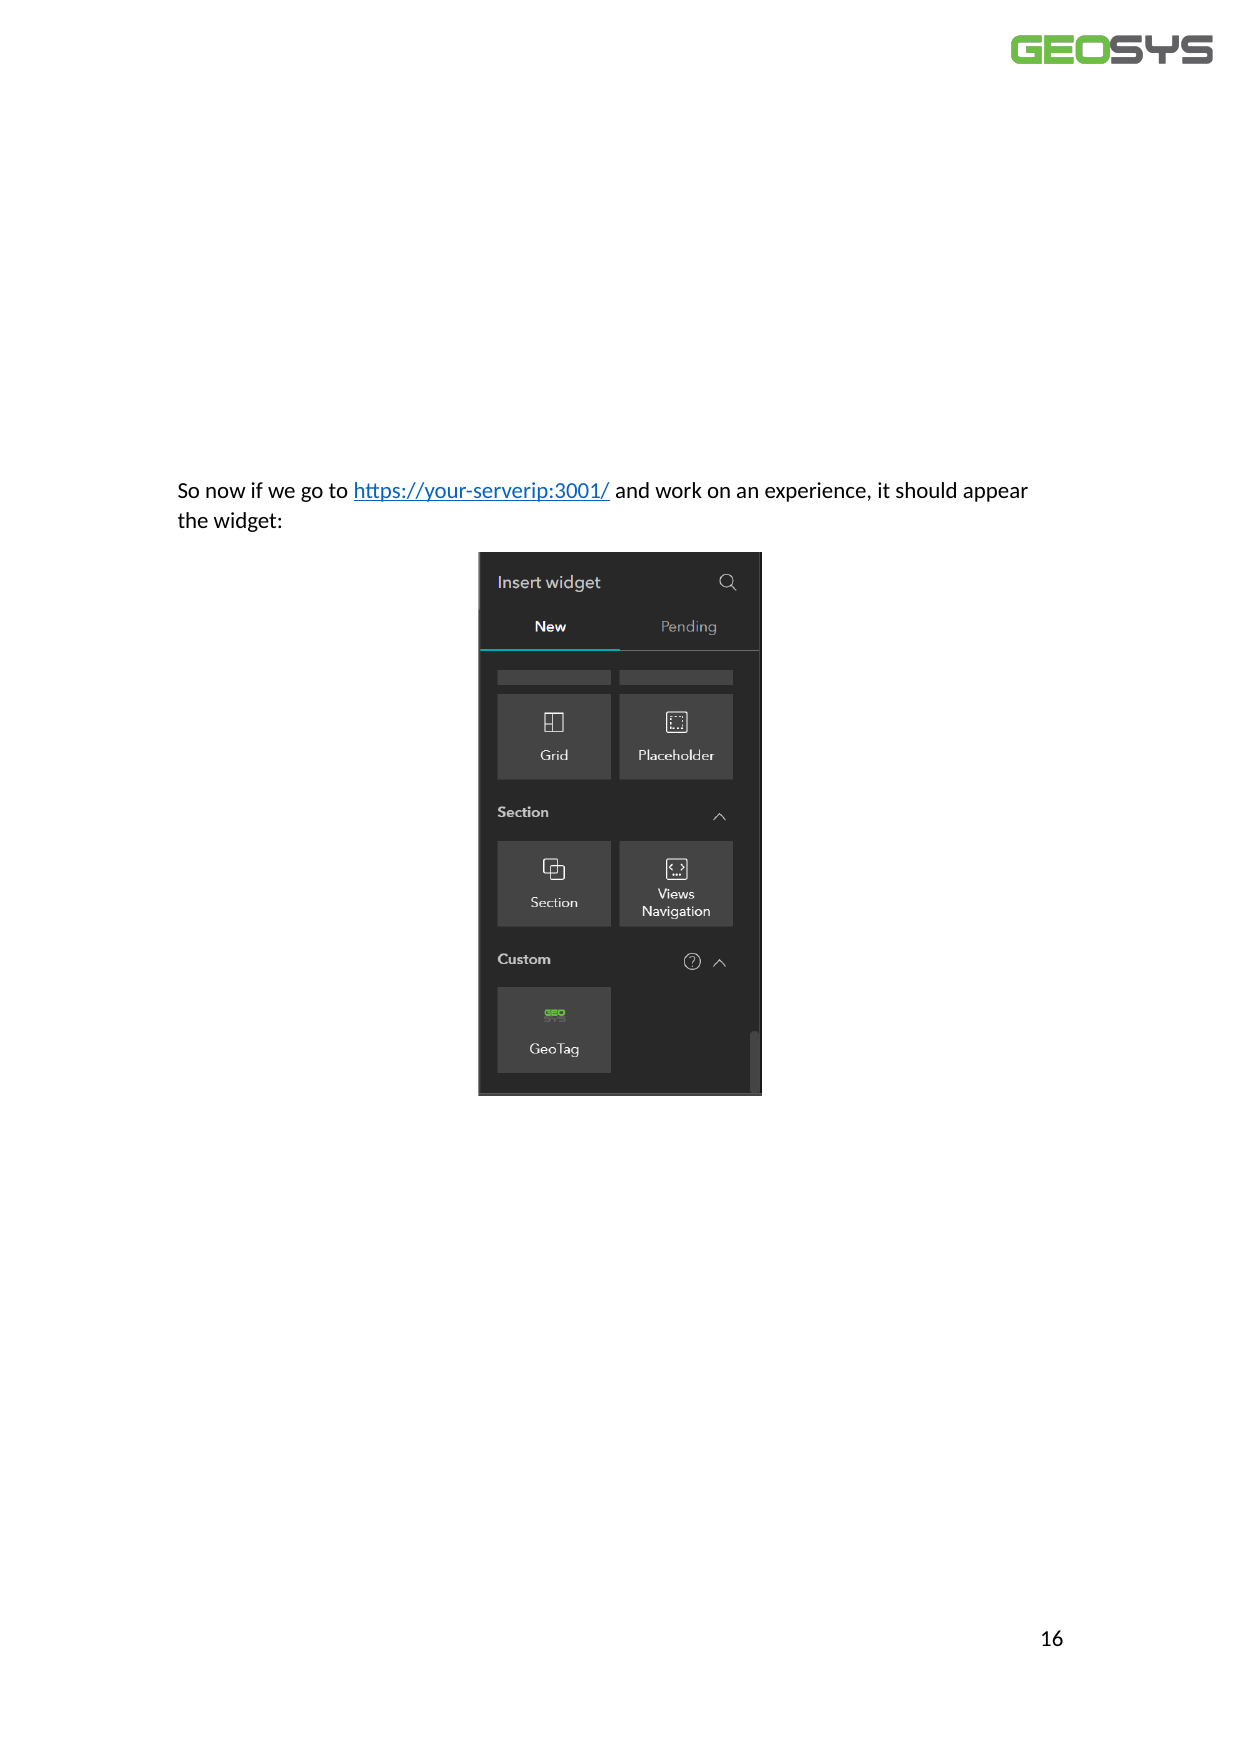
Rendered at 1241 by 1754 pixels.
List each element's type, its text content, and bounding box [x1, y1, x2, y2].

picture [478, 552, 762, 1096]
text So now if we go to https://your-serverip:3001/ and work on an experience, it should appear the widget: [177, 476, 1063, 534]
picture [1006, 28, 1213, 69]
